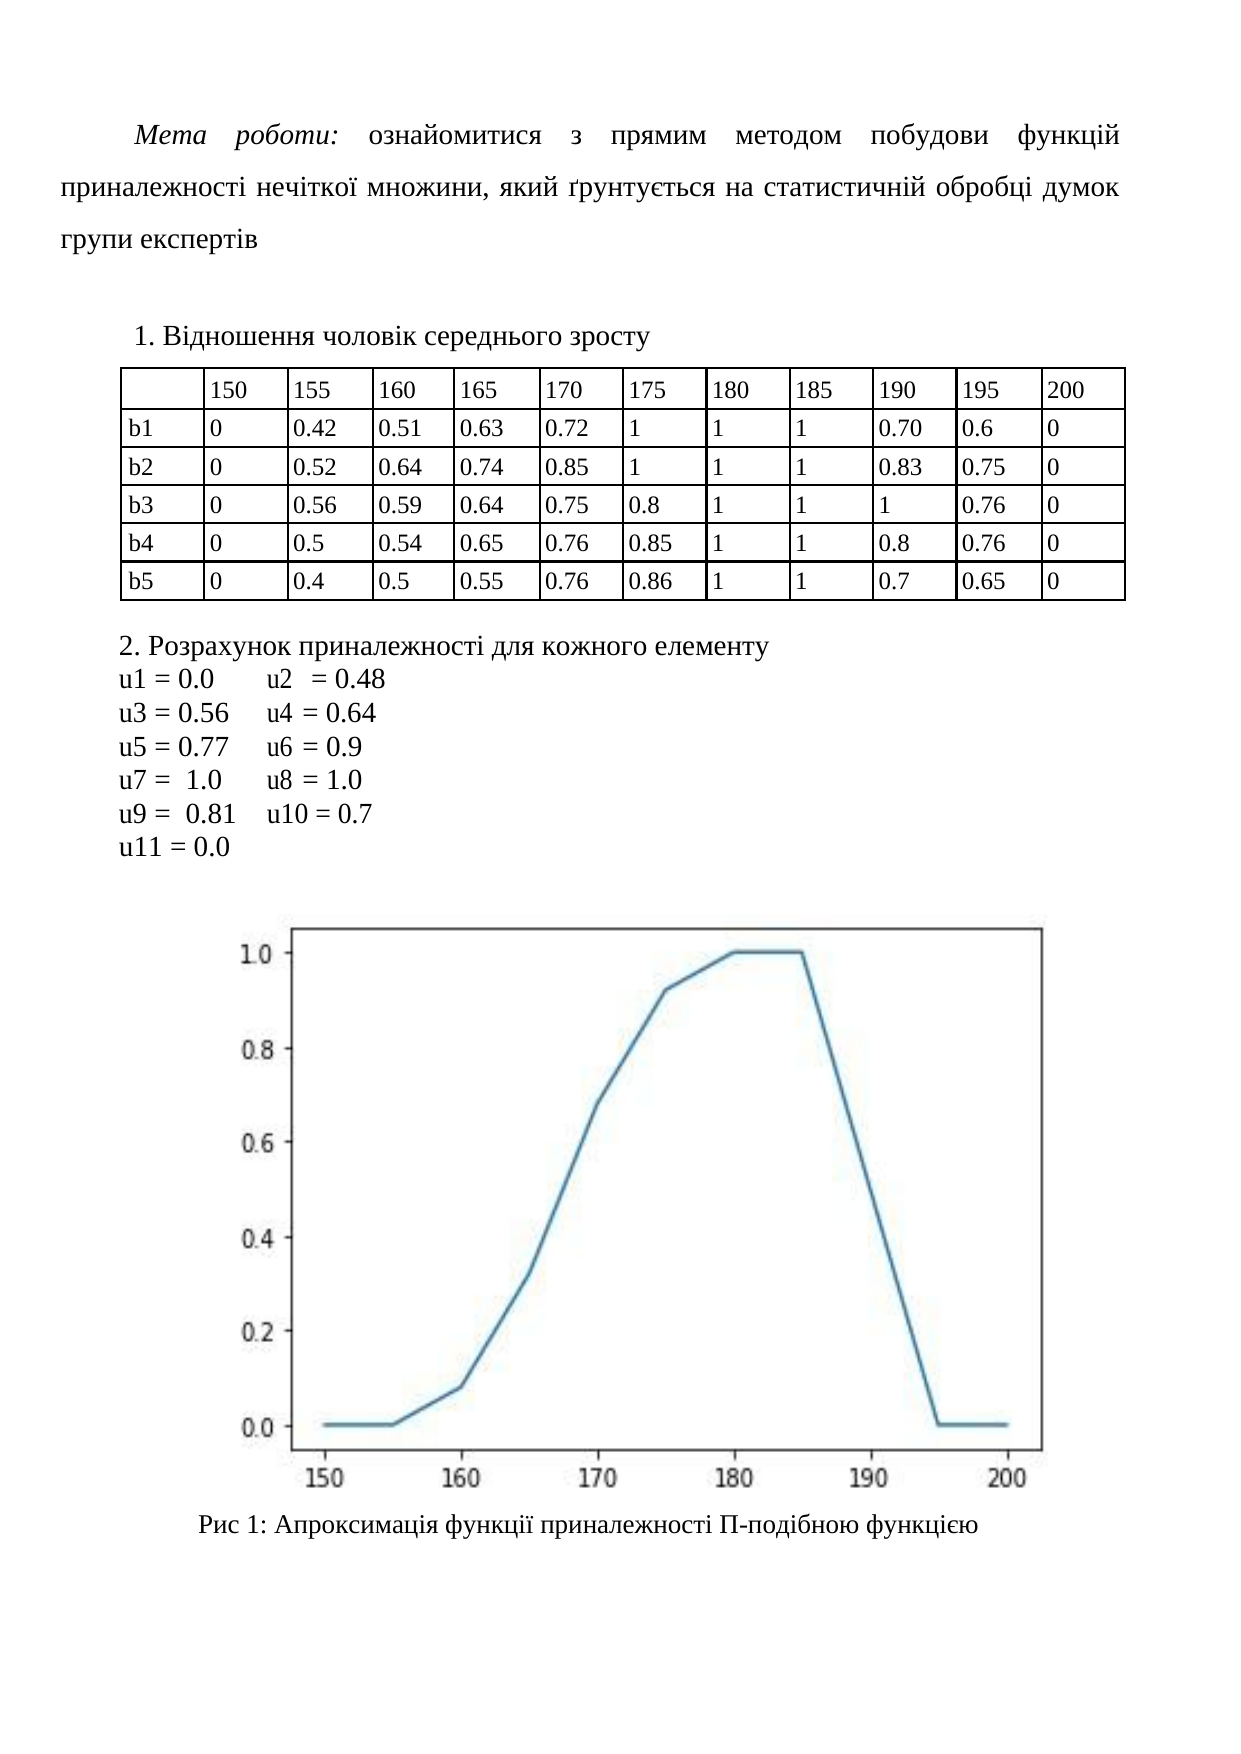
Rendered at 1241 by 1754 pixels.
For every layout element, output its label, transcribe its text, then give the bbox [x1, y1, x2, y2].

table_cell [874, 595, 955, 599]
table_cell 0 [1043, 563, 1124, 595]
table_header 175 [624, 369, 705, 404]
table_cell 0.65 [455, 524, 539, 557]
table_cell [374, 595, 453, 599]
table_cell 0.76 [541, 524, 622, 557]
table_cell u4 [252, 695, 298, 729]
table_cell [958, 480, 1041, 484]
table_cell [791, 595, 872, 599]
table_cell u9 [119, 796, 152, 829]
table_header 180 [708, 369, 789, 404]
table_cell 1 [708, 448, 789, 480]
table_cell [205, 595, 287, 599]
table_cell [374, 442, 453, 446]
table_cell b3 [122, 486, 203, 518]
table_cell [122, 480, 203, 484]
table_cell b1 [122, 410, 203, 442]
table_header u2 [252, 662, 298, 695]
table_cell 1 [708, 524, 789, 557]
table_cell 0 [1043, 448, 1124, 480]
table_cell [455, 442, 539, 446]
table_cell 0 [1043, 410, 1124, 442]
table_cell 0.76 [541, 563, 622, 595]
table_cell 0.81 [179, 796, 252, 829]
table_cell 0.65 [958, 563, 1041, 595]
table_cell 0.72 [541, 410, 622, 442]
table_cell = 0.64 [298, 695, 385, 729]
table_cell [624, 480, 705, 484]
table_cell [289, 480, 372, 484]
table_cell [1043, 595, 1124, 599]
table_cell 0.85 [624, 524, 705, 557]
table_header 185 [791, 369, 872, 404]
table_cell [624, 442, 705, 446]
table_cell [541, 442, 622, 446]
table_cell 0.52 [289, 448, 372, 480]
table_cell b4 [122, 524, 203, 557]
table_cell [874, 480, 955, 484]
table_cell 0.74 [455, 448, 539, 480]
table_cell [624, 595, 705, 599]
table_cell 0.4 [289, 563, 372, 595]
table_cell 0.51 [374, 410, 453, 442]
table_cell 1 [624, 410, 705, 442]
table_cell [874, 442, 955, 446]
table_cell u8 [252, 762, 298, 796]
text Рис 1: Апроксимація функції приналежності П-подібною функцією [198, 1508, 1123, 1539]
table_cell 0 [1043, 524, 1124, 557]
table_header 170 [541, 369, 622, 404]
table_cell 0 [205, 524, 287, 557]
table_cell [374, 480, 453, 484]
table_cell b5 [122, 563, 203, 595]
table_cell [791, 442, 872, 446]
table_cell = [152, 762, 179, 796]
table_cell 0.5 [374, 563, 453, 595]
table_cell [958, 442, 1041, 446]
table_cell 0 [205, 486, 287, 518]
table_header = 0.48 [298, 662, 385, 695]
table_cell 0.63 [455, 410, 539, 442]
table_cell 0.76 [958, 524, 1041, 557]
table_cell 0.75 [958, 448, 1041, 480]
text Мета роботи: ознайомитися з прямим методом побудови функцій приналежності нечіткої множини, який ґрунтується на статистичній обробці думок групи експертів [60, 117, 1121, 254]
table_cell 0.76 [958, 486, 1041, 518]
table_cell 0.8 [874, 524, 955, 557]
picture [224, 914, 1057, 1507]
table_cell 1 [791, 410, 872, 442]
table_cell b2 [122, 448, 203, 480]
table_cell [455, 480, 539, 484]
table_cell [708, 442, 789, 446]
table_cell 0.64 [374, 448, 453, 480]
table_cell [541, 595, 622, 599]
table_cell 1 [708, 563, 789, 595]
table_cell = 0.77 [152, 729, 252, 762]
table_cell = 1.0 [298, 762, 385, 796]
table_cell 0.59 [374, 486, 453, 518]
table_header [122, 369, 203, 404]
table_cell 1 [791, 486, 872, 518]
table_header 165 [455, 369, 539, 404]
table_cell 0 [205, 563, 287, 595]
table_cell [1043, 480, 1124, 484]
table_cell 0.85 [541, 448, 622, 480]
table_cell [708, 480, 789, 484]
table_cell 1 [708, 486, 789, 518]
table_cell u6 [252, 729, 298, 762]
table_cell [455, 595, 539, 599]
table_cell [122, 595, 203, 599]
table_cell 0.56 [289, 486, 372, 518]
table_cell u5 [119, 729, 152, 762]
table_cell [289, 442, 372, 446]
table_cell 0.5 [289, 524, 372, 557]
table_cell [541, 480, 622, 484]
table_cell 0.42 [289, 410, 372, 442]
table_header 195 [958, 369, 1041, 404]
table_cell 0.7 [874, 563, 955, 595]
table_cell = 0.56 [152, 695, 252, 729]
table_cell [791, 480, 872, 484]
table_header 200 [1043, 369, 1124, 404]
table_cell u7 [119, 762, 152, 796]
table_header 155 [289, 369, 372, 404]
table_cell 0.75 [541, 486, 622, 518]
table_cell = [152, 796, 179, 829]
table_cell [708, 595, 789, 599]
table_cell 0 [205, 410, 287, 442]
table_header = 0.0 [152, 662, 252, 695]
table_cell 0 [205, 448, 287, 480]
table_cell u3 [119, 695, 152, 729]
table_cell 1 [791, 448, 872, 480]
text u11 = 0.0 [119, 829, 1123, 863]
table_header u1 [119, 662, 152, 695]
table_cell [205, 442, 287, 446]
table_cell [205, 480, 287, 484]
table_cell 1 [874, 486, 955, 518]
table_cell = 0.9 [298, 729, 385, 762]
table_cell [1043, 442, 1124, 446]
table_cell [958, 595, 1041, 599]
table_header 190 [874, 369, 955, 404]
table_cell 1 [791, 563, 872, 595]
text 2. Розрахунок приналежності для кожного елементу [119, 628, 1123, 662]
table_cell 0.70 [874, 410, 955, 442]
table_cell [289, 595, 372, 599]
table_cell 0.86 [624, 563, 705, 595]
table_cell 0.83 [874, 448, 955, 480]
table_cell 1 [708, 410, 789, 442]
table_cell [122, 442, 203, 446]
table_cell 0.8 [624, 486, 705, 518]
table_cell 0.64 [455, 486, 539, 518]
table_cell 1.0 [179, 762, 252, 796]
table_cell 0.55 [455, 563, 539, 595]
table_cell 0.6 [958, 410, 1041, 442]
table_cell u10 = 0.7 [252, 796, 385, 829]
text 1. Відношення чоловік середнього зросту [133, 318, 1123, 351]
table_cell 0.54 [374, 524, 453, 557]
table_header 150 [205, 369, 287, 404]
table_cell 0 [1043, 486, 1124, 518]
table_cell 1 [791, 524, 872, 557]
table_header 160 [374, 369, 453, 404]
table_cell 1 [624, 448, 705, 480]
